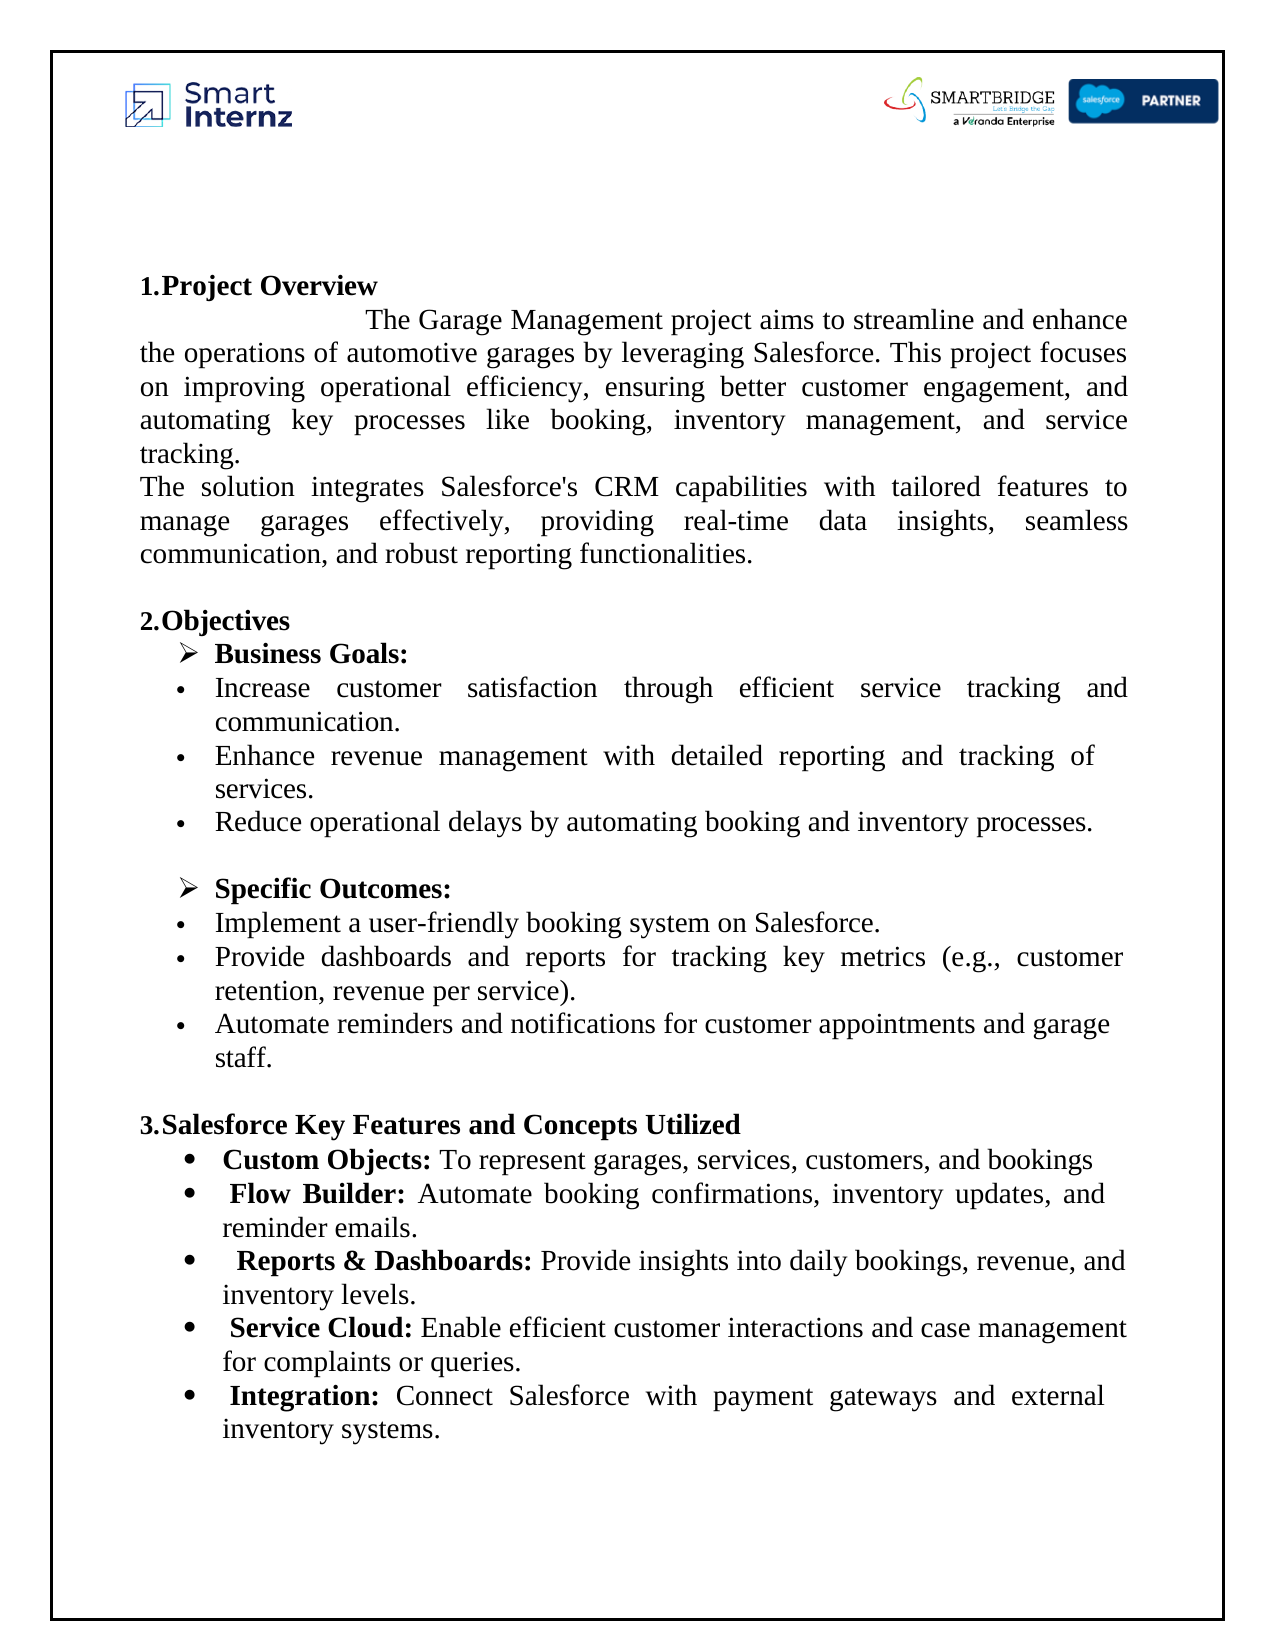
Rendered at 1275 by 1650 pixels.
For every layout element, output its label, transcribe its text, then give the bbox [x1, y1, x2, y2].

list Integration: Connect Salesforce with payment gateways and external inventory systems. [184, 1378, 1129, 1445]
list Enhance revenue management with detailed reporting and tracking of services. [177, 738, 1129, 805]
picture [1068, 79, 1219, 124]
list Business Goals: [177, 637, 1142, 671]
list Increase customer satisfaction through efficient service tracking and communication. [177, 671, 1129, 738]
list Provide dashboards and reports for tracking key metrics (e.g., customer retention, revenue per service). [177, 939, 1129, 1006]
list Service Cloud: Enable efficient customer interactions and case management for complaints or queries. [184, 1311, 1129, 1378]
list Implement a user-friendly booking system on Salesforce. [177, 905, 1142, 939]
list Automate reminders and notifications for customer appointments and garage staff. [177, 1006, 1129, 1073]
text The solution integrates Salesforce's CRM capabilities with tailored features to manage garages effectively, providing real-time data insights, seamless communication, and robust reporting functionalities. [139, 469, 1129, 570]
picture [125, 82, 292, 127]
list Flow Builder: Automate booking confirmations, inventory updates, and reminder emails. [184, 1176, 1129, 1243]
picture [883, 77, 1055, 127]
list Custom Objects: To represent garages, services, customers, and bookings [184, 1141, 1142, 1176]
subtitle Salesforce Key Features and Concepts Utilized [139, 1107, 1142, 1141]
text The Garage Management project aims to streamline and enhance the operations of automotive garages by leveraging Salesforce. This project focuses on improving operational efficiency, ensuring better customer engagement, and automating key processes like booking, inventory management, and service tracking. [139, 302, 1129, 469]
subtitle Objectives [139, 603, 1142, 637]
list Reduce operational delays by automating booking and inventory processes. [177, 805, 1142, 838]
list Reports & Dashboards: Provide insights into daily bookings, revenue, and inventory levels. [184, 1243, 1129, 1311]
subtitle Project Overview [139, 268, 1142, 302]
subtitle Specific Outcomes: [177, 872, 1142, 905]
